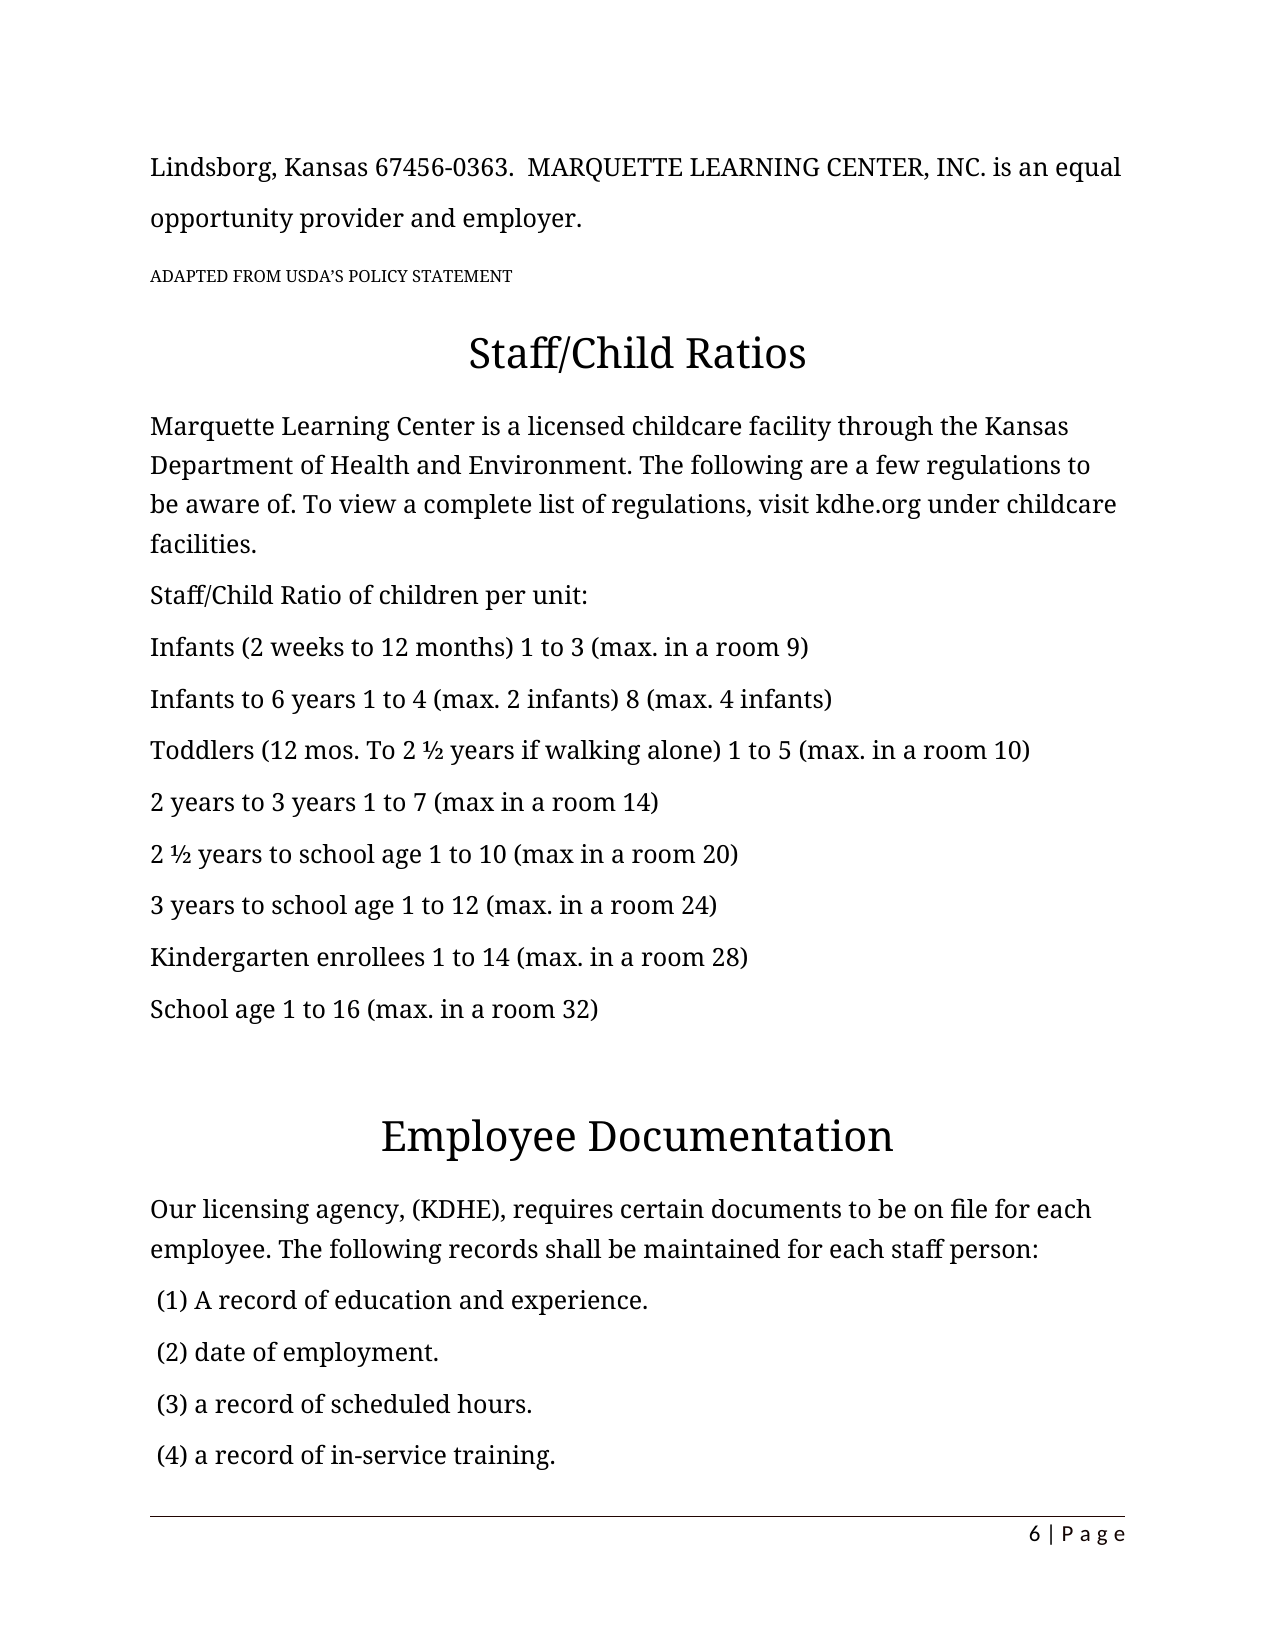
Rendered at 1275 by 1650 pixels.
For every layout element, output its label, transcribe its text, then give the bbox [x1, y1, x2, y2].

text 2 years to 3 years 1 to 7 (max in a room 14) [150, 784, 1125, 819]
text (2) date of employment. [150, 1335, 1125, 1369]
text Infants (2 weeks to 12 months) 1 to 3 (max. in a room 9) [150, 629, 1125, 664]
text (4) a record of in-service training. [150, 1438, 1125, 1472]
text 2 ½ years to school age 1 to 10 (max in a room 20) [150, 836, 1125, 870]
text ADAPTED FROM USDA’S POLICY STATEMENT [150, 264, 1125, 287]
subtitle Employee Documentation [150, 1107, 1125, 1164]
text Marquette Learning Center is a licensed childcare facility through the Kansas Department of Health and Environment. The following are a few regulations to be aware of. To view a complete list of regulations, visit kdhe.org under childcare facilities. [150, 409, 1125, 560]
text (1) A record of education and experience. [150, 1283, 1125, 1317]
text (3) a record of scheduled hours. [150, 1386, 1125, 1420]
text Infants to 6 years 1 to 4 (max. 2 infants) 8 (max. 4 infants) [150, 681, 1125, 715]
text Staff/Child Ratio of children per unit: [150, 578, 1125, 612]
text Our licensing agency, (KDHE), requires certain documents to be on file for each employee. The following records shall be maintained for each staff person: [150, 1192, 1125, 1265]
subtitle Staff/Child Ratios [150, 324, 1125, 380]
text Toddlers (12 mos. To 2 ½ years if walking alone) 1 to 5 (max. in a room 10) [150, 733, 1125, 767]
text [150, 150, 1125, 235]
text School age 1 to 16 (max. in a room 32) [150, 991, 1125, 1025]
text Kindergarten enrollees 1 to 14 (max. in a room 28) [150, 939, 1125, 974]
text 3 years to school age 1 to 12 (max. in a room 24) [150, 888, 1125, 922]
